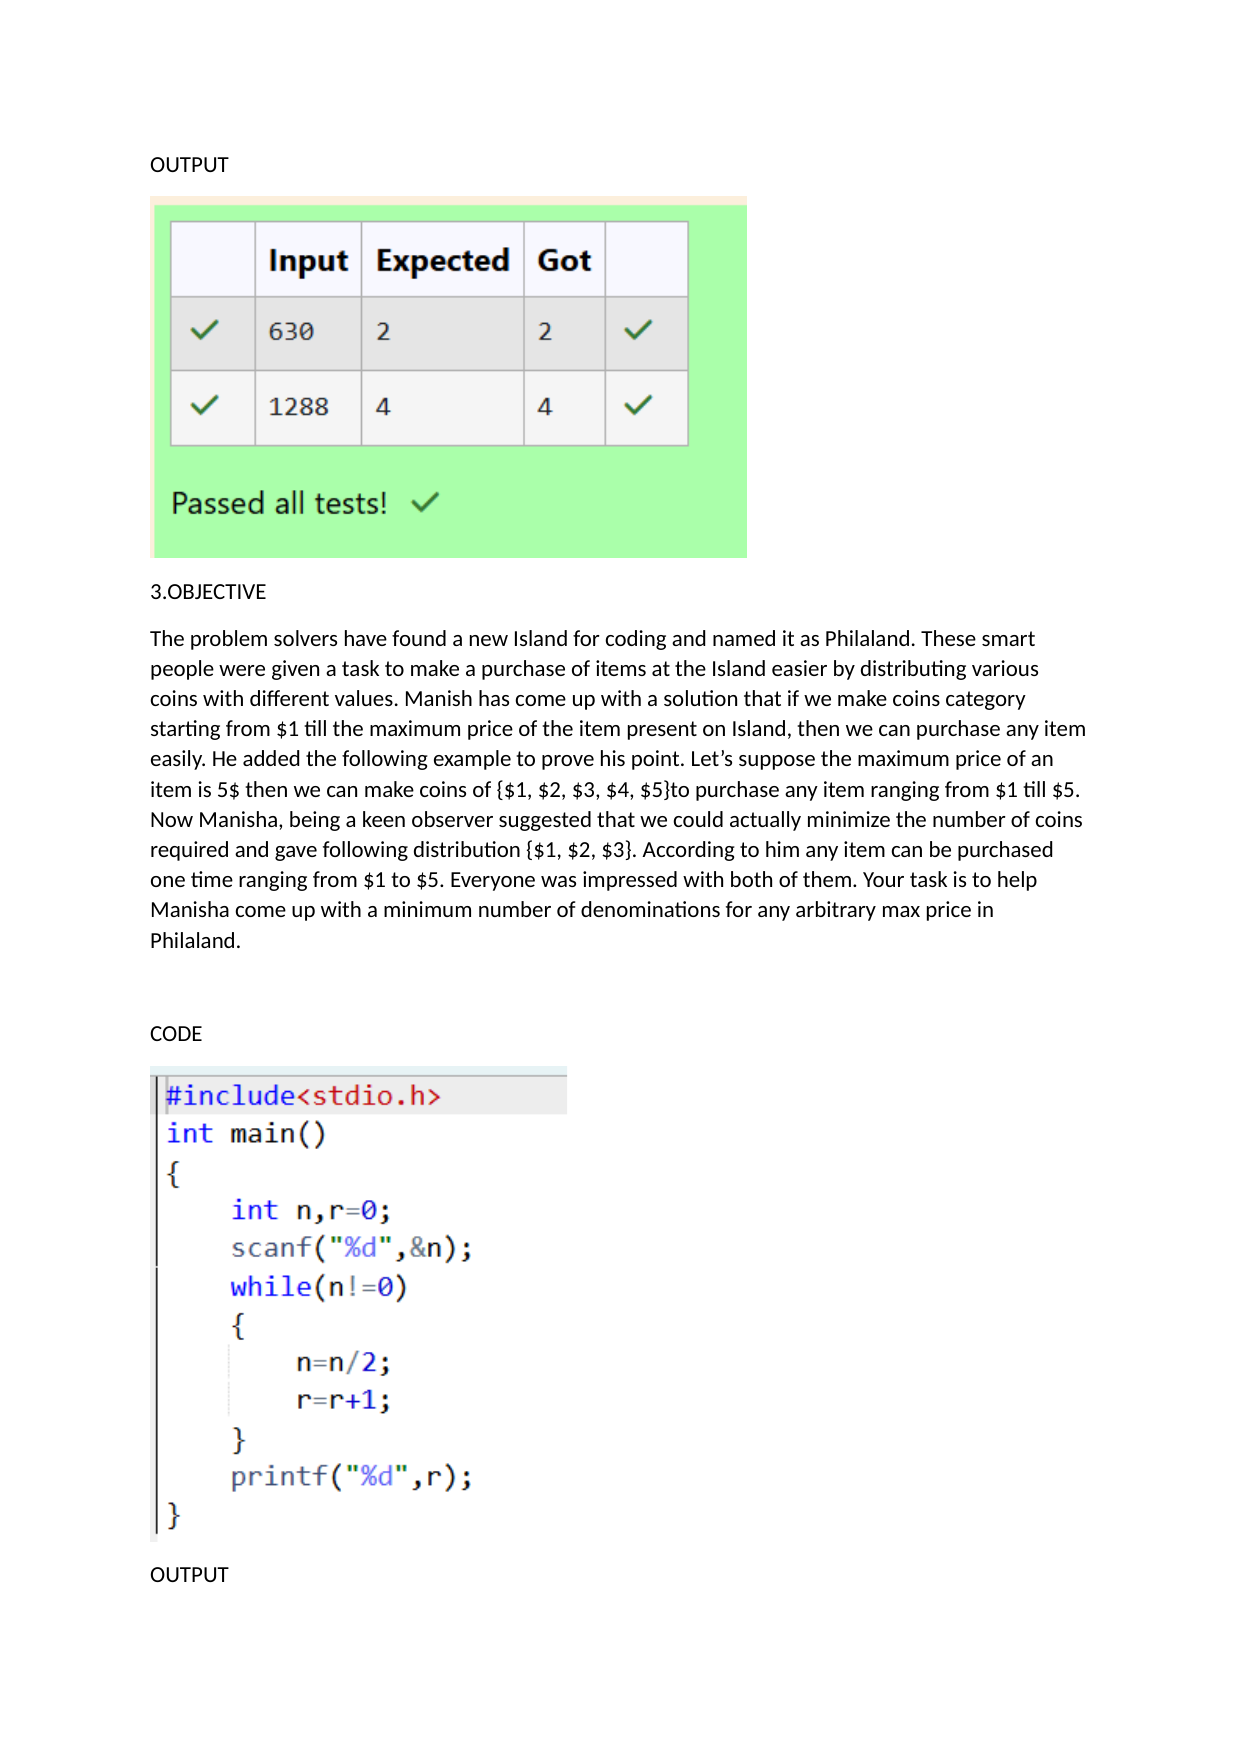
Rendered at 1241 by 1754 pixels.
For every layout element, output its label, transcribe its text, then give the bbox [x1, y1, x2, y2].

picture [150, 1066, 568, 1542]
picture [150, 196, 747, 558]
text OUTPUT [150, 150, 1090, 178]
text 3.OBJECTIVE [150, 577, 1090, 605]
text OUTPUT [150, 1560, 1090, 1588]
text The problem solvers have found a new Island for coding and named it as Philaland. These smart people were given a task to make a purchase of items at the Island easier by distributing various coins with different values. Manish has come up with a solution that if we make coins category starting from $1 till the maximum price of the item present on Island, then we can purchase any item easily. He added the following example to prove his point. Let’s suppose the maximum price of an item is 5$ then we can make coins of {$1, $2, $3, $4, $5}to purchase any item ranging from $1 till $5. Now Manisha, being a keen observer suggested that we could actually minimize the number of coins required and gave following distribution {$1, $2, $3}. According to him any item can be purchased one time ranging from $1 to $5. Everyone was impressed with both of them. Your task is to help Manisha come up with a minimum number of denominations for any arbitrary max price in Philaland. [150, 624, 1090, 954]
text CODE [150, 1019, 1090, 1047]
